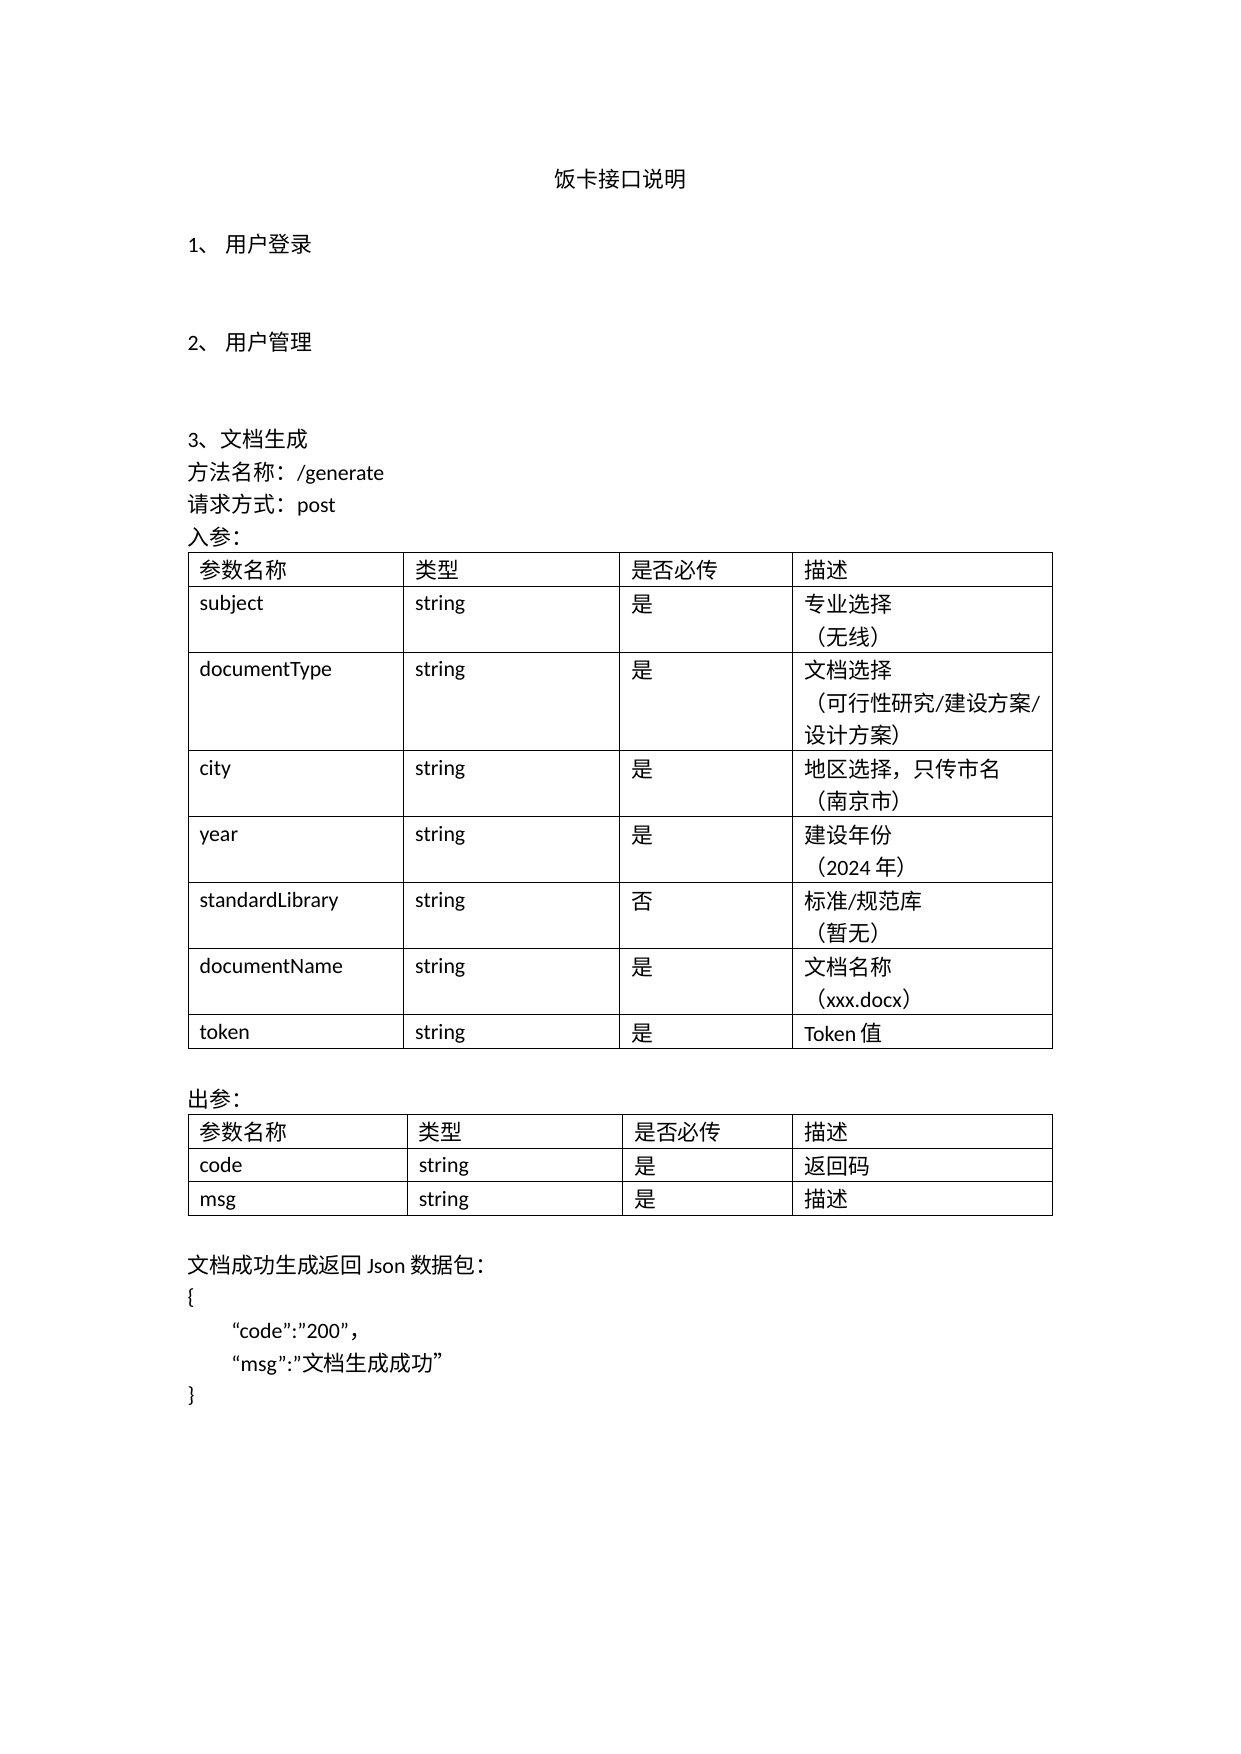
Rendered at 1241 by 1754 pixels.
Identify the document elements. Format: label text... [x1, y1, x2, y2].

text 入参： [187, 519, 1053, 552]
table_cell 是 [623, 1182, 792, 1214]
table_cell token [189, 1015, 403, 1048]
table_cell string [404, 817, 619, 882]
table_cell 描述 [793, 1182, 1052, 1214]
table_cell 是 [620, 653, 792, 750]
table_cell subject [189, 587, 403, 652]
text 饭卡接口说明 [187, 162, 1053, 194]
table_cell 是 [620, 587, 792, 652]
table_cell 文档名称 （xxx.docx） [793, 949, 1052, 1014]
table_header 描述 [793, 1115, 1052, 1147]
table_cell city [189, 751, 403, 816]
table_cell 文档选择 （可行性研究/建设方案/设计方案） [793, 653, 1052, 750]
table_cell standardLibrary [189, 883, 403, 948]
text } [187, 1378, 1053, 1411]
table_cell 标准/规范库 （暂无） [793, 883, 1052, 948]
table_cell 是 [623, 1149, 792, 1181]
text 3、文档生成 [187, 422, 1053, 454]
table_cell string [404, 587, 619, 652]
text 出参： [187, 1081, 1053, 1114]
table_cell 是 [620, 817, 792, 882]
table_cell documentName [189, 949, 403, 1014]
table_header 类型 [408, 1115, 622, 1147]
table_header 类型 [404, 553, 619, 586]
table_cell 地区选择，只传市名 （南京市） [793, 751, 1052, 816]
text 文档成功生成返回Json数据包： [187, 1248, 1053, 1281]
text “code”:”200”， [187, 1313, 1053, 1346]
table_cell msg [189, 1182, 407, 1214]
table_cell string [408, 1149, 622, 1181]
text 方法名称：/generate [187, 454, 1053, 487]
table_cell string [404, 1015, 619, 1048]
text { [187, 1281, 1053, 1313]
table_cell 是 [620, 751, 792, 816]
table_header 参数名称 [189, 1115, 407, 1147]
table_header 参数名称 [189, 553, 403, 586]
table_cell string [404, 751, 619, 816]
table_cell 是 [620, 949, 792, 1014]
table_cell 否 [620, 883, 792, 948]
text “msg”:”文档生成成功” [187, 1346, 1053, 1378]
table_header 描述 [793, 553, 1052, 586]
list 用户登录 [187, 227, 1053, 259]
table_header 是否必传 [623, 1115, 792, 1147]
table_cell 是 [620, 1015, 792, 1048]
table_cell 返回码 [793, 1149, 1052, 1181]
table_cell year [189, 817, 403, 882]
list 用户管理 [187, 324, 1053, 357]
text 请求方式：post [187, 487, 1053, 519]
table_cell string [404, 949, 619, 1014]
table_cell code [189, 1149, 407, 1181]
table_cell string [408, 1182, 622, 1214]
table_header 是否必传 [620, 553, 792, 586]
table_cell 建设年份 （2024年） [793, 817, 1052, 882]
table_cell documentType [189, 653, 403, 750]
table_cell string [404, 653, 619, 750]
table_cell Token值 [793, 1015, 1052, 1048]
table_cell string [404, 883, 619, 948]
table_cell 专业选择 （无线） [793, 587, 1052, 652]
